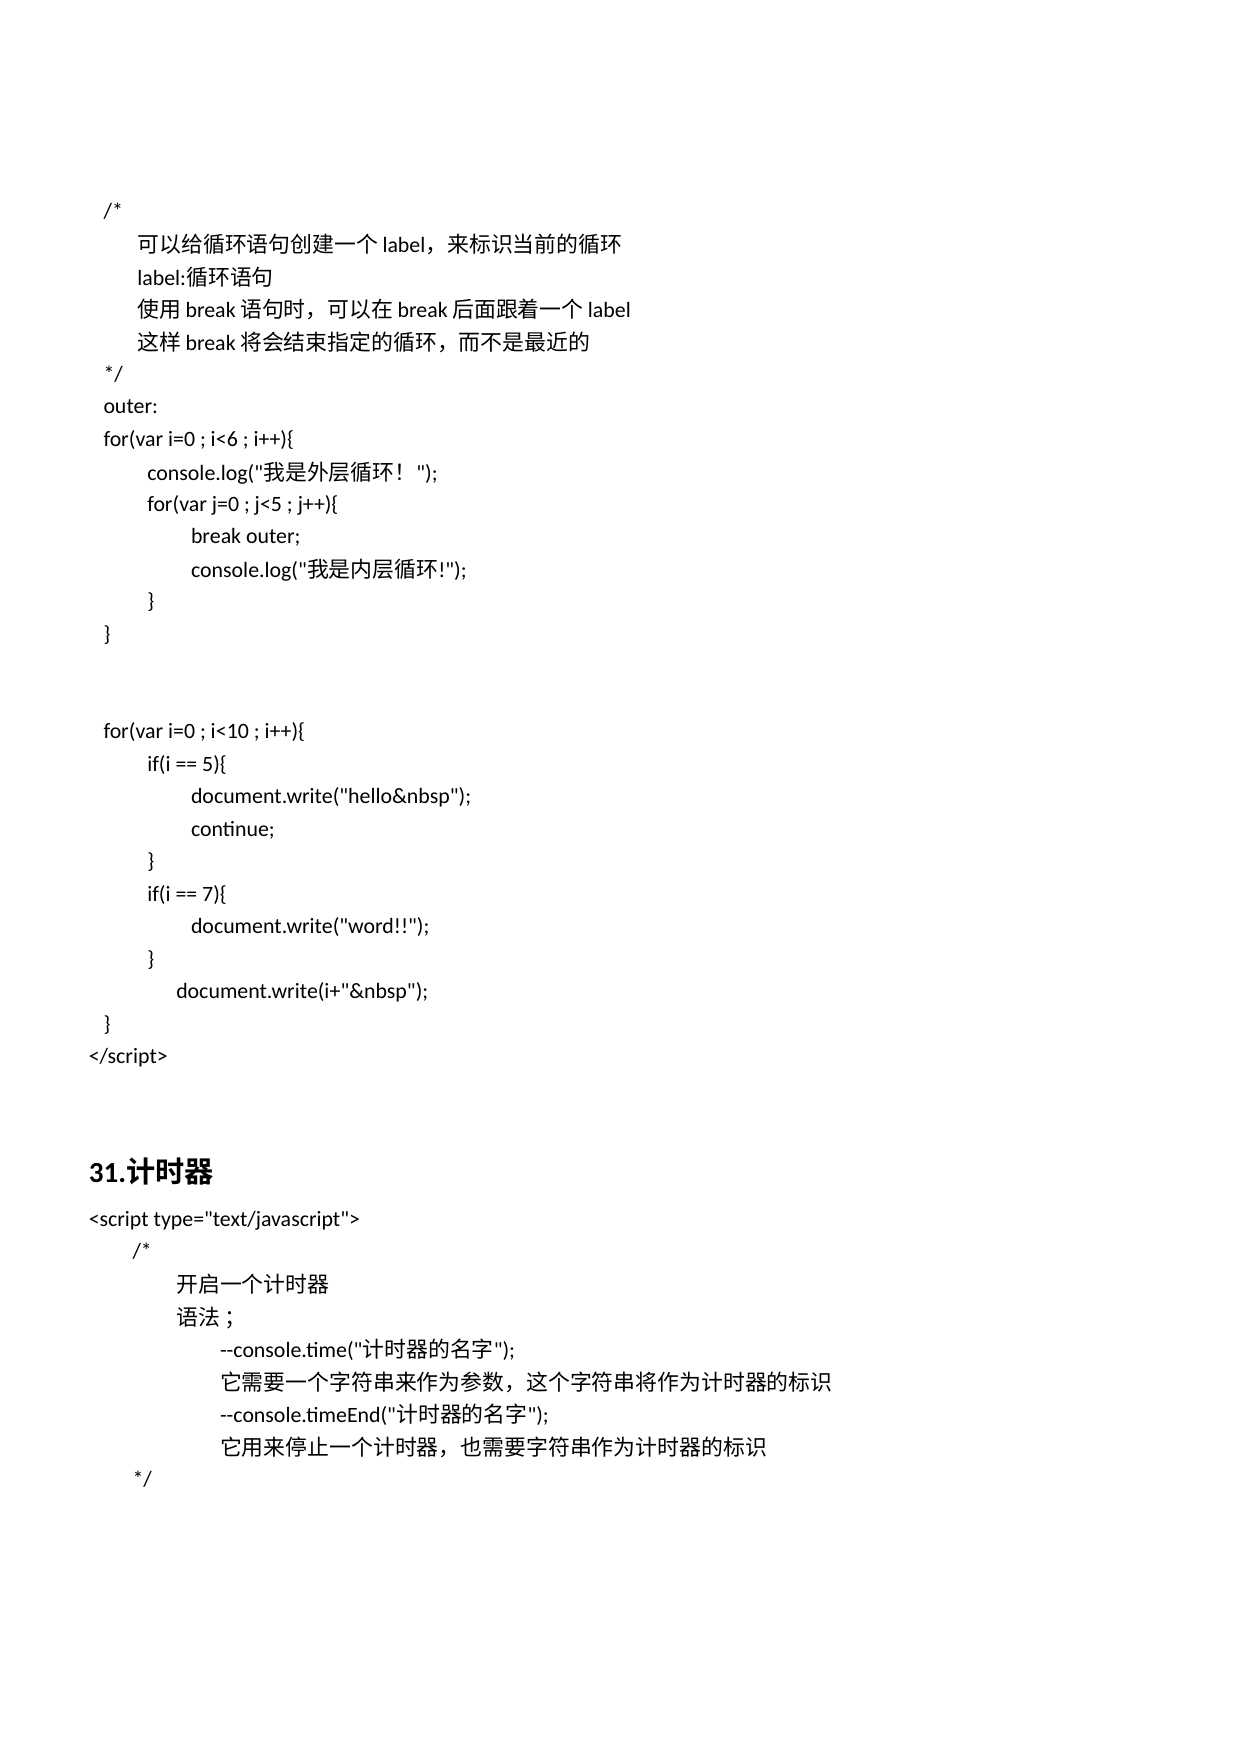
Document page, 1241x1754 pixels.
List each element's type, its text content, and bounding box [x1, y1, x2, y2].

list for(var i=0 ; i<10 ; i++){ [88, 714, 1152, 747]
list 它用来停止一个计时器，也需要字符串作为计时器的标识 [88, 1429, 1152, 1462]
list 31.计时器 [88, 1137, 1152, 1202]
list document.write("hello&nbsp"); [88, 779, 1152, 812]
list } [88, 844, 1152, 877]
list for(var j=0 ; j<5 ; j++){ [88, 487, 1152, 519]
list 开启一个计时器 [88, 1267, 1152, 1299]
list 语法 ； [88, 1299, 1152, 1332]
list if(i == 7){ [88, 877, 1152, 909]
list console.log("我是外层循环！"); [88, 454, 1152, 487]
list /* [88, 1234, 1152, 1267]
list document.write(i+"&nbsp"); [88, 974, 1152, 1007]
list } [88, 617, 1152, 649]
list 这样break将会结束指定的循环，而不是最近的 [88, 324, 1152, 357]
list 可以给循环语句创建一个label，来标识当前的循环 [88, 227, 1152, 259]
list */ [88, 1462, 1152, 1494]
list console.log("我是内层循环!"); [88, 552, 1152, 584]
list break outer; [88, 519, 1152, 552]
list </script> [88, 1039, 1152, 1072]
list label:循环语句 [88, 259, 1152, 292]
list } [88, 1007, 1152, 1039]
list continue; [88, 812, 1152, 844]
list } [88, 584, 1152, 617]
list document.write("word!!"); [88, 909, 1152, 942]
list --console.time("计时器的名字"); [88, 1332, 1152, 1364]
list } [88, 942, 1152, 974]
list */ [88, 357, 1152, 389]
list --console.timeEnd("计时器的名字"); [88, 1397, 1152, 1429]
list 使用break语句时，可以在break后面跟着一个label [88, 292, 1152, 324]
list 它需要一个字符串来作为参数，这个字符串将作为计时器的标识 [88, 1364, 1152, 1397]
list <script type="text/javascript"> [88, 1202, 1152, 1234]
list /* [88, 194, 1152, 227]
list outer: [88, 389, 1152, 422]
list for(var i=0 ; i<6 ; i++){ [88, 422, 1152, 454]
list if(i == 5){ [88, 747, 1152, 779]
